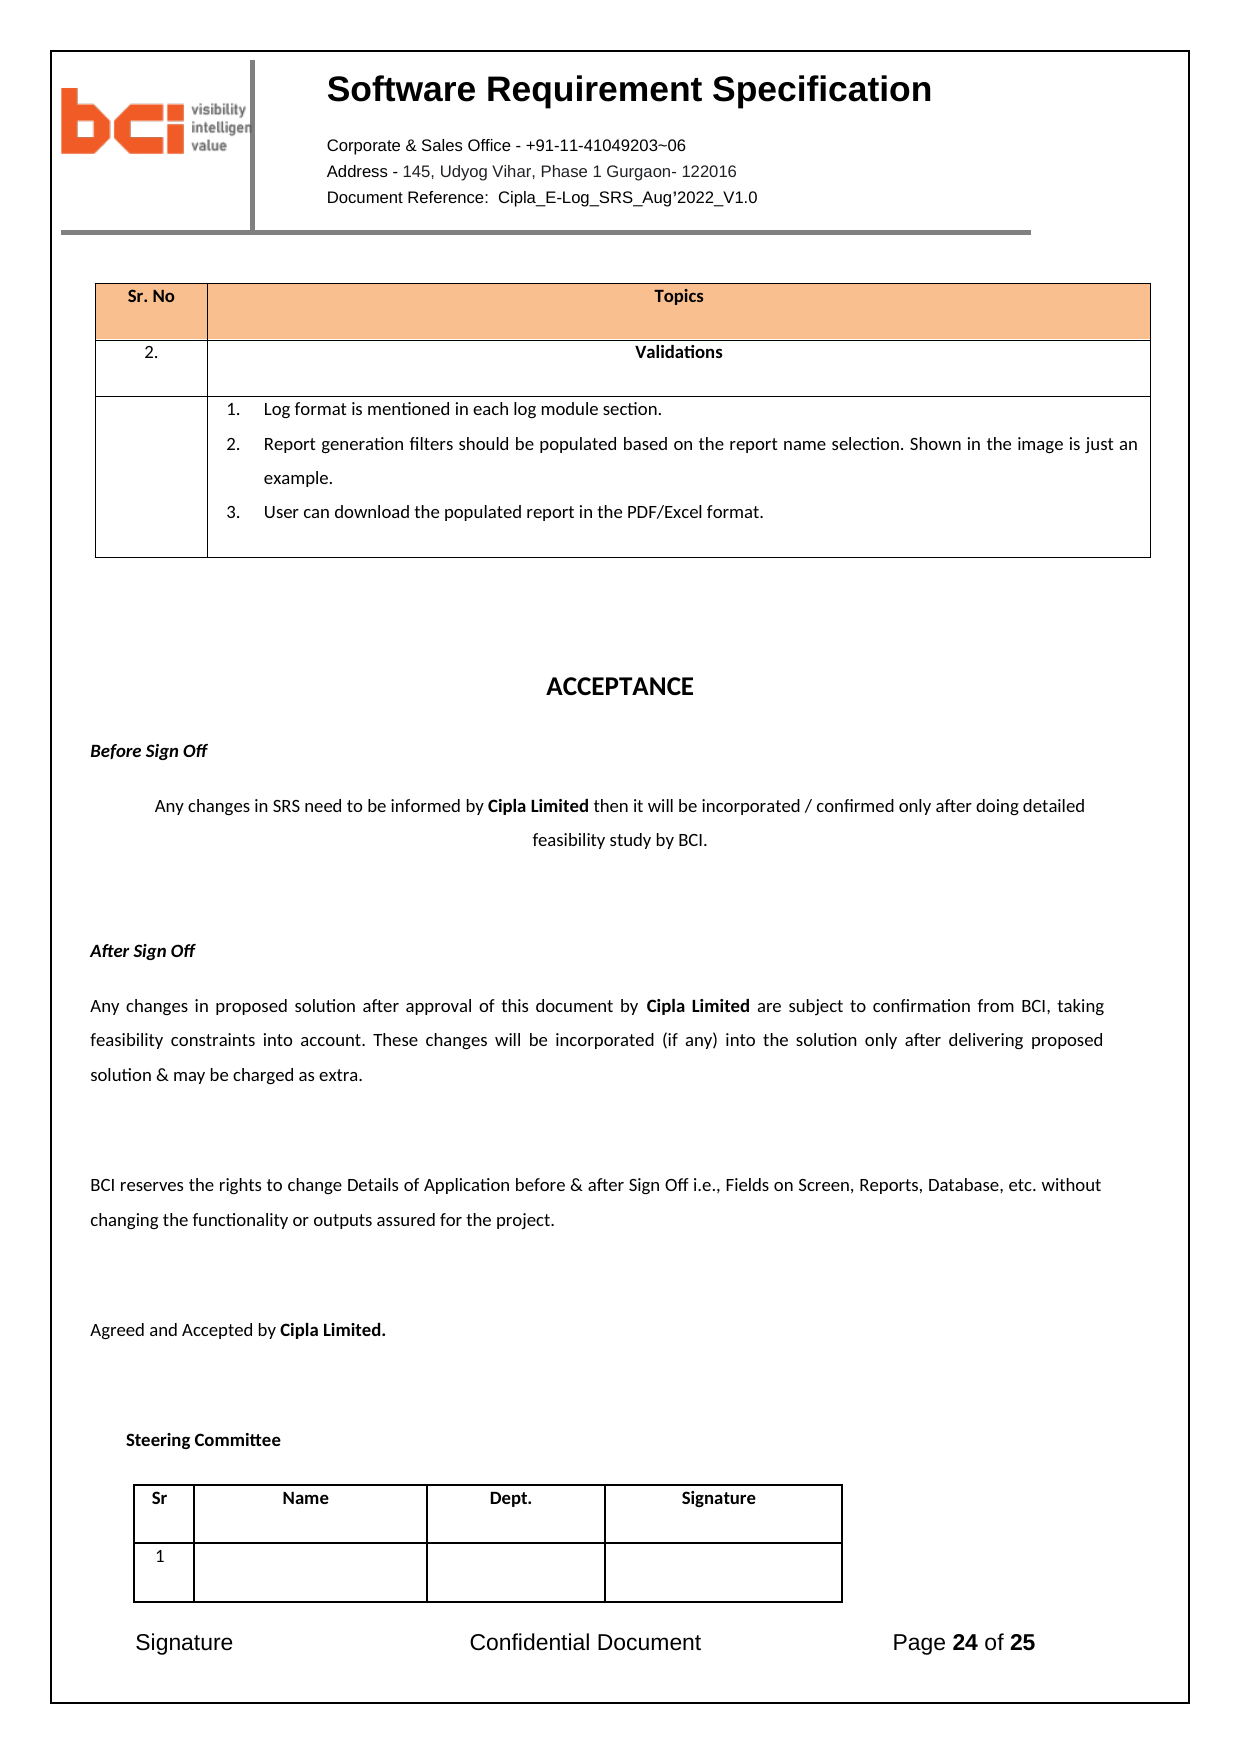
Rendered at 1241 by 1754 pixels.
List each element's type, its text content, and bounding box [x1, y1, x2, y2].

table_header Topics [208, 284, 1150, 339]
table_header Name [195, 1486, 426, 1542]
table_cell [428, 1544, 604, 1601]
table_header Signature [606, 1486, 841, 1542]
picture [61, 82, 253, 159]
list ACCEPTANCE [135, 669, 1105, 702]
text BCI reserves the rights to change Details of Application before & after Sign Off i.e., Fields on Screen, Reports, Database, etc. without changing the functionality or outputs assured for the project. [90, 1173, 1105, 1231]
table_cell [96, 397, 207, 557]
table_header Dept. [428, 1486, 604, 1542]
text Before Sign Off [90, 739, 1105, 762]
text Steering Committee [126, 1429, 1105, 1452]
table_cell [606, 1544, 841, 1601]
table_header Sr [135, 1486, 193, 1542]
text Any changes in proposed solution after approval of this document by Cipla Limited are subject to confirmation from BCI, taking feasibility constraints into account. These changes will be incorporated (if any) into the solution only after delivering proposed solution & may be charged as extra. [90, 994, 1105, 1086]
text After Sign Off [90, 939, 1105, 962]
table_cell [195, 1544, 426, 1601]
text Any changes in SRS need to be informed by Cipla Limited then it will be incorporated / confirmed only after doing detailed feasibility study by BCI. [135, 794, 1105, 852]
table_cell 2. [96, 341, 207, 396]
table_cell 1 [135, 1544, 193, 1601]
table_cell Validations [208, 341, 1150, 396]
text Agreed and Accepted by Cipla Limited. [90, 1318, 1105, 1341]
table_cell Log format is mentioned in each log module section. Report generation filters should be populated based on the report name selection. Shown in the image is just an example. User can download the populated report in the PDF/Excel format. [208, 397, 1150, 557]
table_header Sr. No [96, 284, 207, 339]
